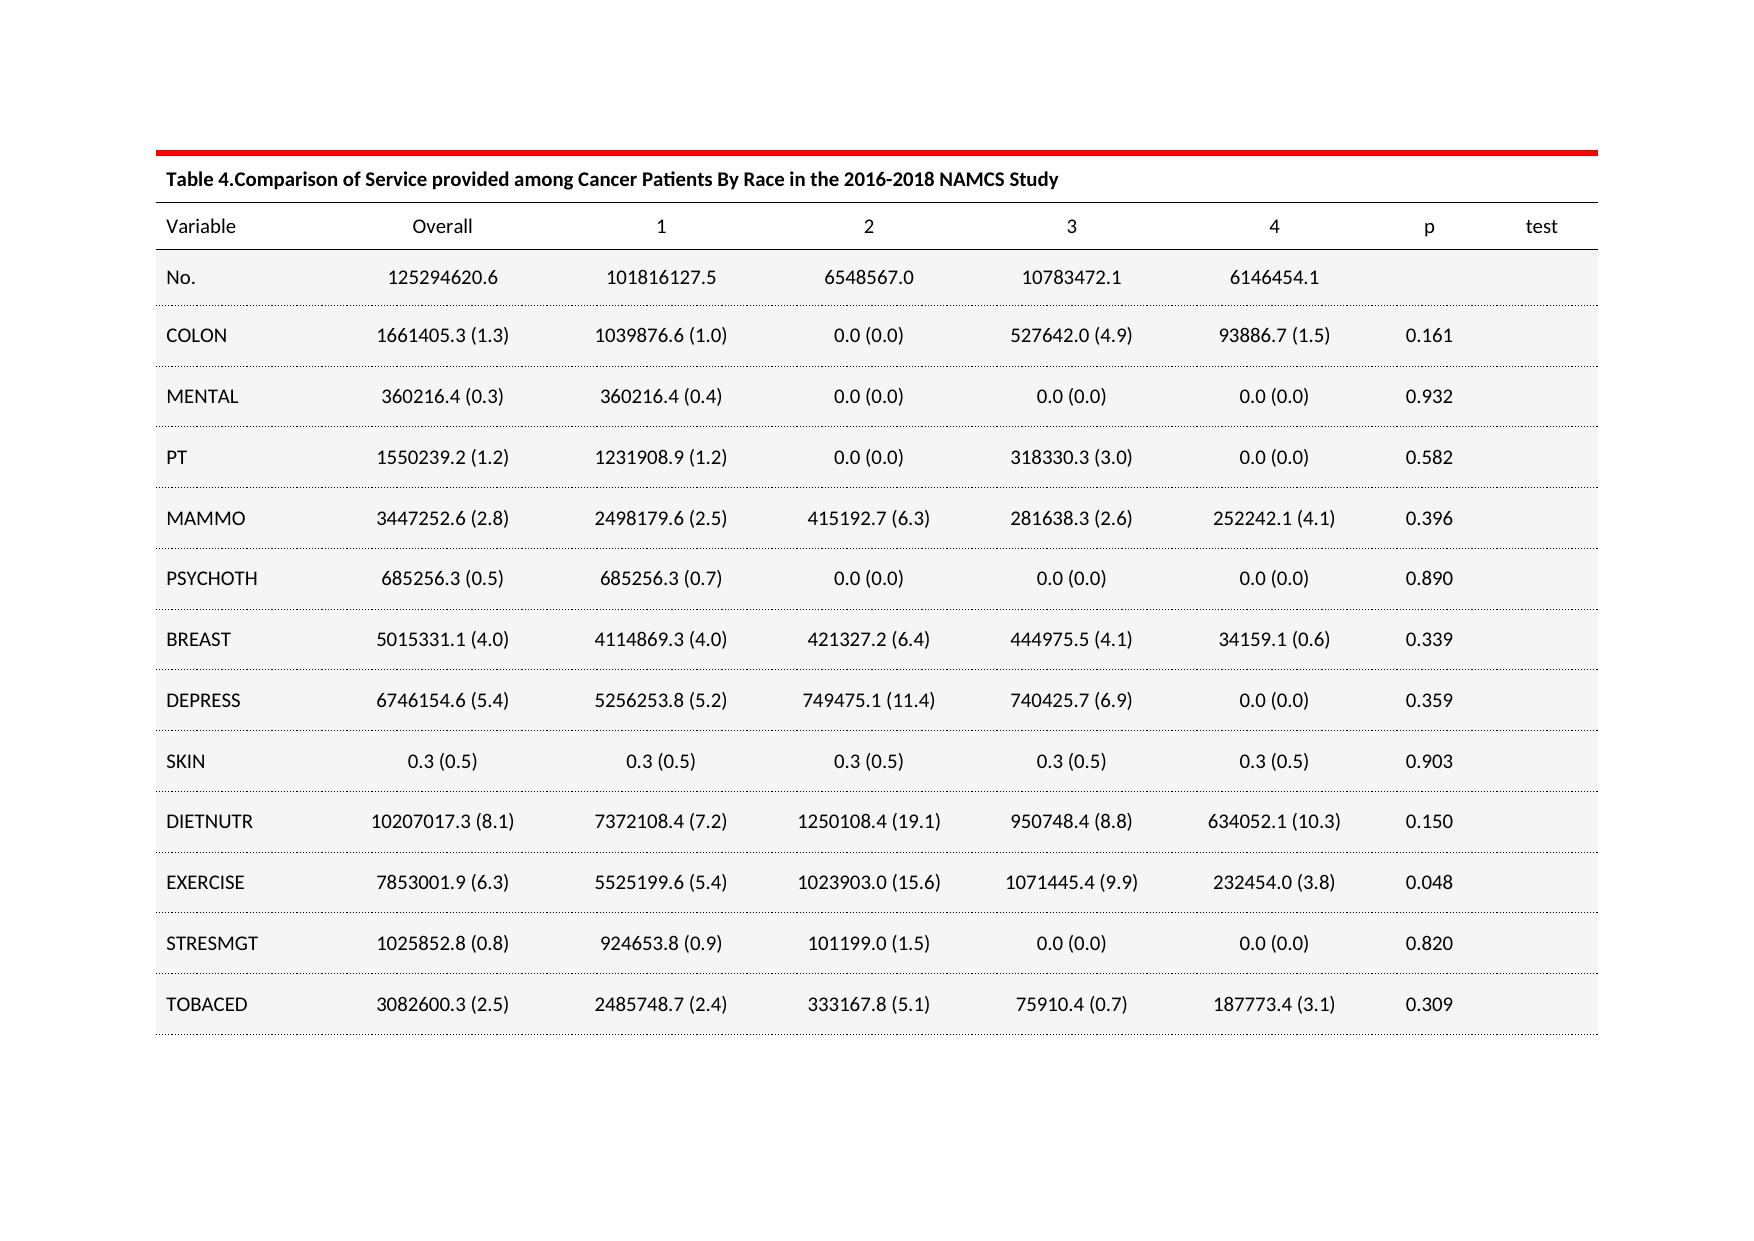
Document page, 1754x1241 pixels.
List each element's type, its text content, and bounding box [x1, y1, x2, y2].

table_cell 360216.4 (0.4) [552, 366, 770, 426]
table_cell 0.0 (0.0) [770, 305, 968, 366]
table_cell 0.0 (0.0) [968, 912, 1176, 973]
table_cell [1486, 250, 1598, 305]
table_cell 4 [1176, 203, 1373, 248]
table_cell 10207017.3 (8.1) [333, 791, 552, 851]
table_cell 421327.2 (6.4) [770, 609, 968, 669]
table_cell 924653.8 (0.9) [552, 912, 770, 973]
table_cell BREAST [156, 609, 333, 669]
table_cell 1 [552, 203, 770, 248]
table_cell SKIN [156, 730, 333, 791]
table_cell 7372108.4 (7.2) [552, 791, 770, 851]
table_cell MENTAL [156, 366, 333, 426]
table_cell EXERCISE [156, 851, 333, 912]
table_cell 3447252.6 (2.8) [333, 487, 552, 548]
table_cell 749475.1 (11.4) [770, 669, 968, 730]
table_cell 1550239.2 (1.2) [333, 426, 552, 487]
table_cell 3 [968, 203, 1176, 248]
table_cell 0.3 (0.5) [333, 730, 552, 791]
table_cell 0.150 [1373, 791, 1486, 851]
table_cell 0.0 (0.0) [1176, 548, 1373, 608]
table_cell 2485748.7 (2.4) [552, 973, 770, 1033]
table_cell 3082600.3 (2.5) [333, 973, 552, 1033]
table_cell test [1486, 203, 1598, 248]
table_cell 740425.7 (6.9) [968, 669, 1176, 730]
table_cell 75910.4 (0.7) [968, 973, 1176, 1033]
table_cell 444975.5 (4.1) [968, 609, 1176, 669]
table_cell PSYCHOTH [156, 548, 333, 608]
table_cell 10783472.1 [968, 250, 1176, 305]
table_cell 0.0 (0.0) [1176, 669, 1373, 730]
table_cell [1486, 487, 1598, 548]
table_cell 0.0 (0.0) [968, 366, 1176, 426]
table_cell Variable [156, 203, 333, 248]
table_cell 685256.3 (0.5) [333, 548, 552, 608]
table_cell 7853001.9 (6.3) [333, 851, 552, 912]
table_cell 0.0 (0.0) [1176, 912, 1373, 973]
table_cell 0.890 [1373, 548, 1486, 608]
table_cell [1486, 973, 1598, 1033]
table_cell COLON [156, 305, 333, 366]
table_cell 415192.7 (6.3) [770, 487, 968, 548]
table_cell 2 [770, 203, 968, 248]
table_cell 333167.8 (5.1) [770, 973, 968, 1033]
table_cell PT [156, 426, 333, 487]
table_cell 950748.4 (8.8) [968, 791, 1176, 851]
table_cell 0.3 (0.5) [770, 730, 968, 791]
table_cell 5256253.8 (5.2) [552, 669, 770, 730]
table_cell [1486, 426, 1598, 487]
table_cell 1039876.6 (1.0) [552, 305, 770, 366]
table_cell 0.0 (0.0) [770, 548, 968, 608]
table_cell 527642.0 (4.9) [968, 305, 1176, 366]
table_cell 0.0 (0.0) [968, 548, 1176, 608]
table_cell 0.359 [1373, 669, 1486, 730]
table_cell 0.396 [1373, 487, 1486, 548]
table_cell STRESMGT [156, 912, 333, 973]
table_cell 1231908.9 (1.2) [552, 426, 770, 487]
table_cell [1486, 912, 1598, 973]
table_cell 1025852.8 (0.8) [333, 912, 552, 973]
table_cell 0.0 (0.0) [1176, 426, 1373, 487]
table_cell 281638.3 (2.6) [968, 487, 1176, 548]
table_cell 0.3 (0.5) [968, 730, 1176, 791]
table_header Table 4.Comparison of Service provided among Cancer Patients By Race in the 2016-2018 NAMCS Study [156, 156, 1598, 202]
table_cell [1486, 548, 1598, 608]
table_cell Overall [333, 203, 552, 248]
table_cell 4114869.3 (4.0) [552, 609, 770, 669]
table_cell No. [156, 250, 333, 305]
table_cell [1486, 730, 1598, 791]
table_cell [1486, 609, 1598, 669]
table_cell 318330.3 (3.0) [968, 426, 1176, 487]
table_cell 685256.3 (0.7) [552, 548, 770, 608]
table_cell 2498179.6 (2.5) [552, 487, 770, 548]
table_cell 0.161 [1373, 305, 1486, 366]
table_cell 6146454.1 [1176, 250, 1373, 305]
table_cell 0.309 [1373, 973, 1486, 1033]
table_cell 5015331.1 (4.0) [333, 609, 552, 669]
table_cell 634052.1 (10.3) [1176, 791, 1373, 851]
table_cell DIETNUTR [156, 791, 333, 851]
table_cell 125294620.6 [333, 250, 552, 305]
table_cell [1486, 305, 1598, 366]
table_cell [1486, 366, 1598, 426]
table_cell 0.582 [1373, 426, 1486, 487]
table_cell 1071445.4 (9.9) [968, 851, 1176, 912]
table_cell 0.339 [1373, 609, 1486, 669]
table_cell 101816127.5 [552, 250, 770, 305]
table_cell MAMMO [156, 487, 333, 548]
table_cell 0.820 [1373, 912, 1486, 973]
table_cell 0.0 (0.0) [1176, 366, 1373, 426]
table_cell 93886.7 (1.5) [1176, 305, 1373, 366]
table_cell [1486, 851, 1598, 912]
table_cell 0.3 (0.5) [552, 730, 770, 791]
table_cell DEPRESS [156, 669, 333, 730]
table_cell 101199.0 (1.5) [770, 912, 968, 973]
table_cell 0.0 (0.0) [770, 366, 968, 426]
table_cell 232454.0 (3.8) [1176, 851, 1373, 912]
table_cell 0.932 [1373, 366, 1486, 426]
table_cell 6548567.0 [770, 250, 968, 305]
table_cell 34159.1 (0.6) [1176, 609, 1373, 669]
table_cell 6746154.6 (5.4) [333, 669, 552, 730]
table_cell 252242.1 (4.1) [1176, 487, 1373, 548]
table_cell 1661405.3 (1.3) [333, 305, 552, 366]
table_cell 0.0 (0.0) [770, 426, 968, 487]
table_cell [1373, 250, 1486, 305]
table_cell [1486, 791, 1598, 851]
table_cell 5525199.6 (5.4) [552, 851, 770, 912]
table_cell 0.048 [1373, 851, 1486, 912]
table_cell 187773.4 (3.1) [1176, 973, 1373, 1033]
table_cell 1250108.4 (19.1) [770, 791, 968, 851]
table_cell 1023903.0 (15.6) [770, 851, 968, 912]
table_cell [1486, 669, 1598, 730]
table_cell 360216.4 (0.3) [333, 366, 552, 426]
table_cell p [1373, 203, 1486, 248]
table_cell TOBACED [156, 973, 333, 1033]
table_cell 0.903 [1373, 730, 1486, 791]
table_cell 0.3 (0.5) [1176, 730, 1373, 791]
